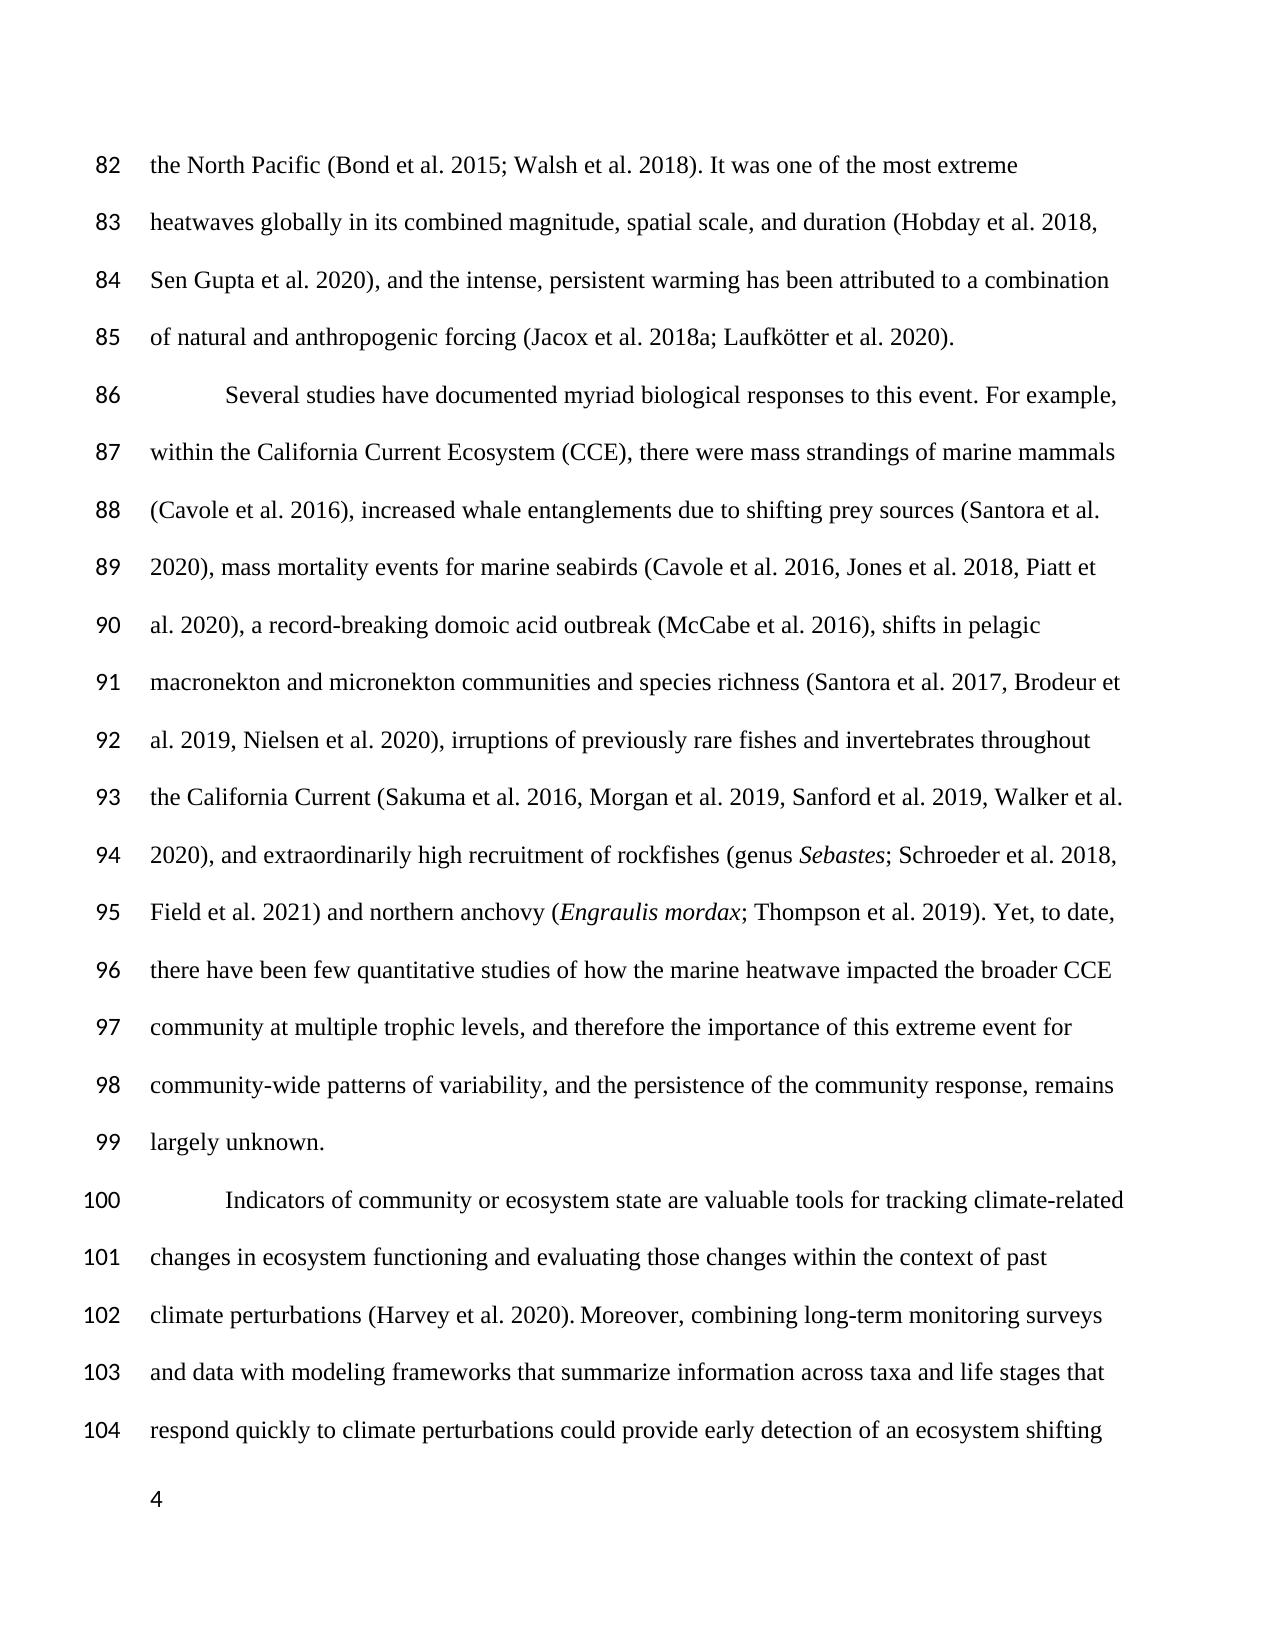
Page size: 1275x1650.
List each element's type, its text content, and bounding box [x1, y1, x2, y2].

text Several studies have documented myriad biological responses to this event. For example, within the California Current Ecosystem (CCE), there were mass strandings of marine mammals (Cavole et al. 2016), increased whale entanglements due to shifting prey sources (Santora et al. 2020), mass mortality events for marine seabirds (Cavole et al. 2016, Jones et al. 2018, Piatt et al. 2020), a record-breaking domoic acid outbreak (McCabe et al. 2016), shifts in pelagic macronekton and micronekton communities and species richness (Santora et al. 2017, Brodeur et al. 2019, Nielsen et al. 2020), irruptions of previously rare fishes and invertebrates throughout the California Current (Sakuma et al. 2016, Morgan et al. 2019, Sanford et al. 2019, Walker et al. 2020), and extraordinarily high recruitment of rockfishes (genus Sebastes; Schroeder et al. 2018, Field et al. 2021) and northern anchovy (Engraulis mordax; Thompson et al. 2019). Yet, to date, there have been few quantitative studies of how the marine heatwave impacted the broader CCE community at multiple trophic levels, and therefore the importance of this extreme event for community-wide patterns of variability, and the persistence of the community response, remains largely unknown. [150, 380, 1125, 1156]
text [150, 150, 1125, 351]
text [150, 1185, 1125, 1444]
